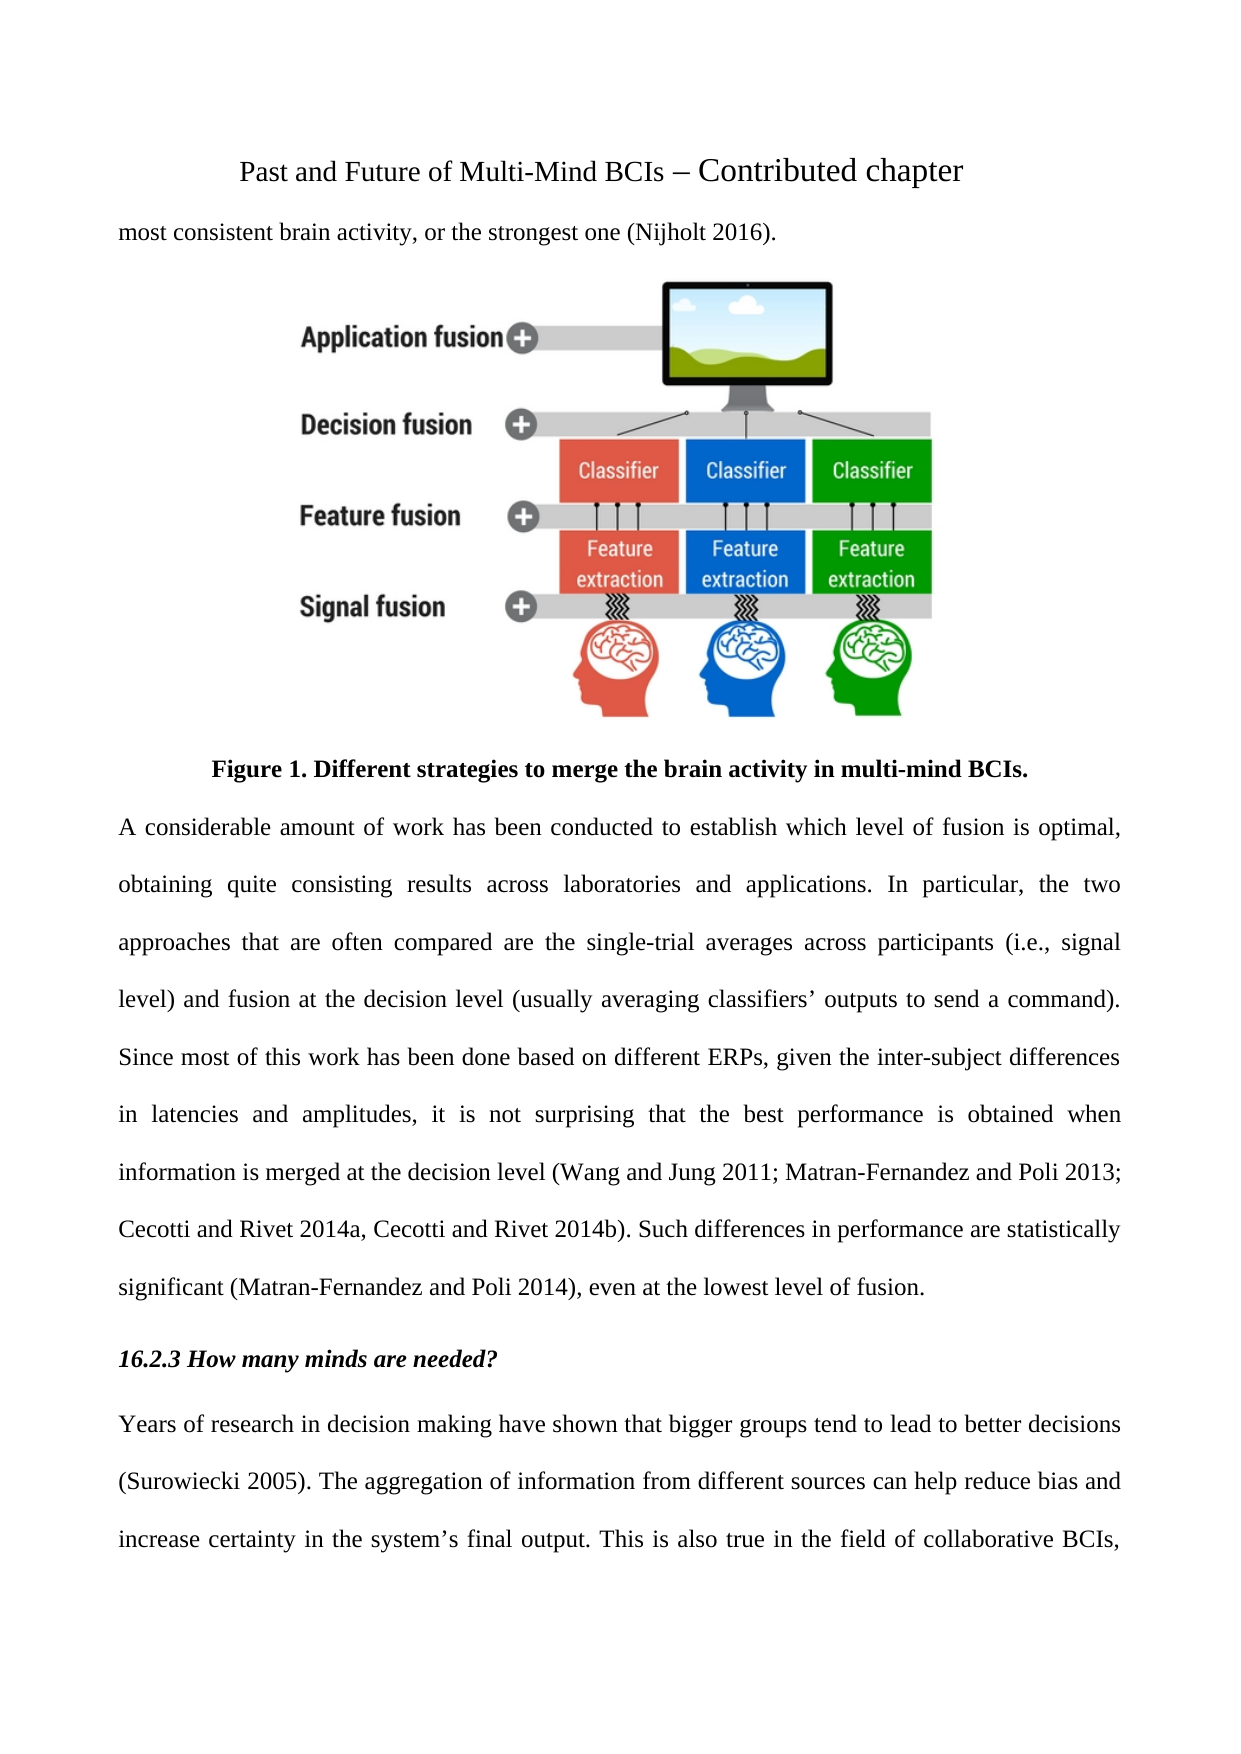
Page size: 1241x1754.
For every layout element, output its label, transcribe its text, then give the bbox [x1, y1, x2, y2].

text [118, 1409, 1122, 1553]
picture [297, 274, 943, 726]
text Figure 1. Different strategies to merge the brain activity in multi-mind BCIs. [118, 754, 1122, 783]
subtitle 16.2.3 How many minds are needed? [118, 1344, 1122, 1372]
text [118, 217, 1122, 246]
text A considerable amount of work has been conducted to establish which level of fusion is optimal, obtaining quite consisting results across laboratories and applications. In particular, the two approaches that are often compared are the single-trial averages across participants (i.e., signal level) and fusion at the decision level (usually averaging classifiers’ outputs to send a command). Since most of this work has been done based on different ERPs, given the inter-subject differences in latencies and amplitudes, it is not surprising that the best performance is obtained when information is merged at the decision level (Wang and Jung 2011; Matran-Fernandez and Poli 2013; Cecotti and Rivet 2014a, Cecotti and Rivet 2014b). Such differences in performance are statistically significant (Matran-Fernandez and Poli 2014), even at the lowest level of fusion. [118, 812, 1122, 1301]
